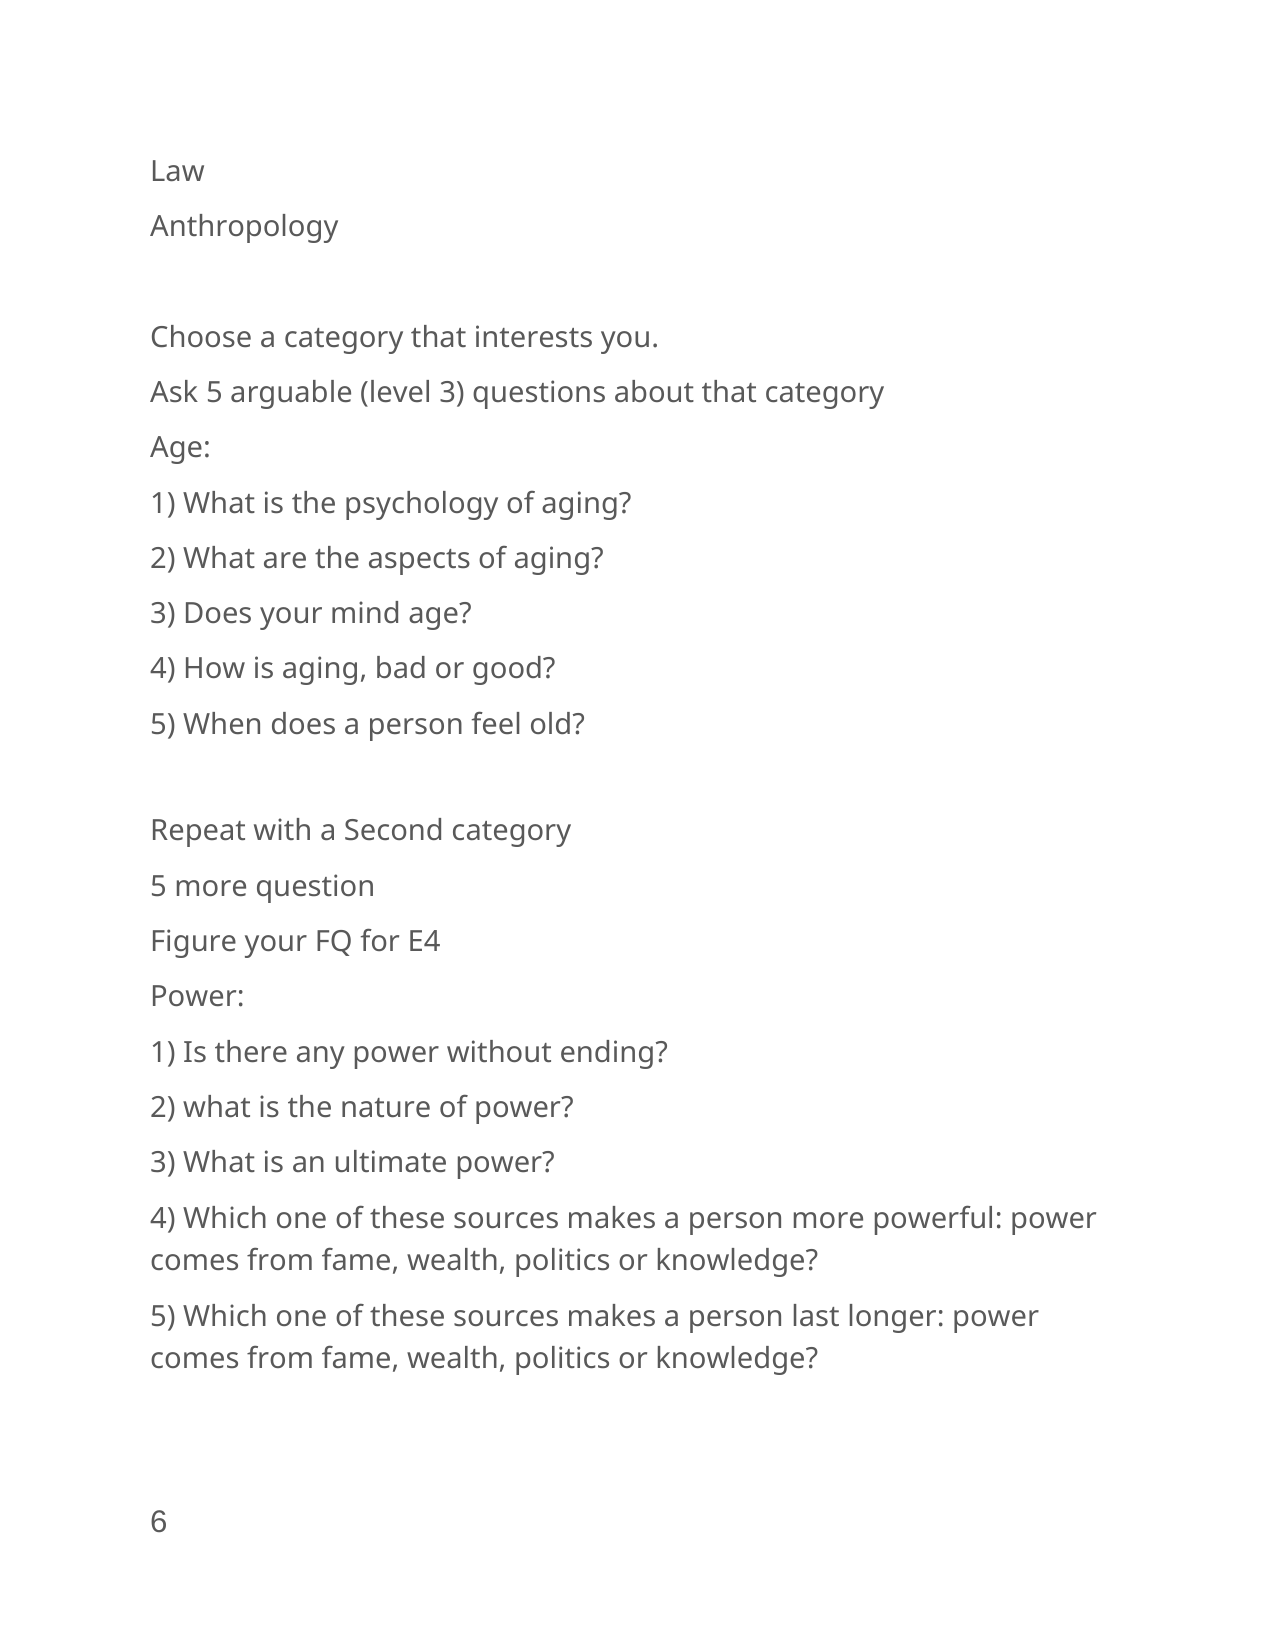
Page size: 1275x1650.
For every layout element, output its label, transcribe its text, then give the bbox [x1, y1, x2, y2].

text 1) What is the psychology of aging? [150, 482, 1125, 522]
text 2) what is the nature of power? [150, 1086, 1125, 1126]
text 4) How is aging, bad or good? [150, 648, 1125, 687]
text 1) Is there any power without ending? [150, 1031, 1125, 1071]
text 5) Which one of these sources makes a person last longer: power comes from fame, wealth, politics or knowledge? [150, 1295, 1125, 1377]
text Repeat with a Second category [150, 810, 1125, 849]
text Ask 5 arguable (level 3) questions about that category [150, 371, 1125, 411]
text 4) Which one of these sources makes a person more powerful: power comes from fame, wealth, politics or knowledge? [150, 1197, 1125, 1279]
text 2) What are the aspects of aging? [150, 537, 1125, 577]
text 3) Does your mind age? [150, 592, 1125, 632]
text 3) What is an ultimate power? [150, 1142, 1125, 1181]
text Choose a category that interests you. [150, 316, 1125, 356]
text 5 more question [150, 865, 1125, 905]
text Figure your FQ for E4 [150, 920, 1125, 960]
text Anthropology [150, 205, 1125, 245]
text Law [150, 150, 1125, 190]
text Power: [150, 976, 1125, 1015]
text Age: [150, 427, 1125, 466]
text 5) When does a person feel old? [150, 703, 1125, 743]
